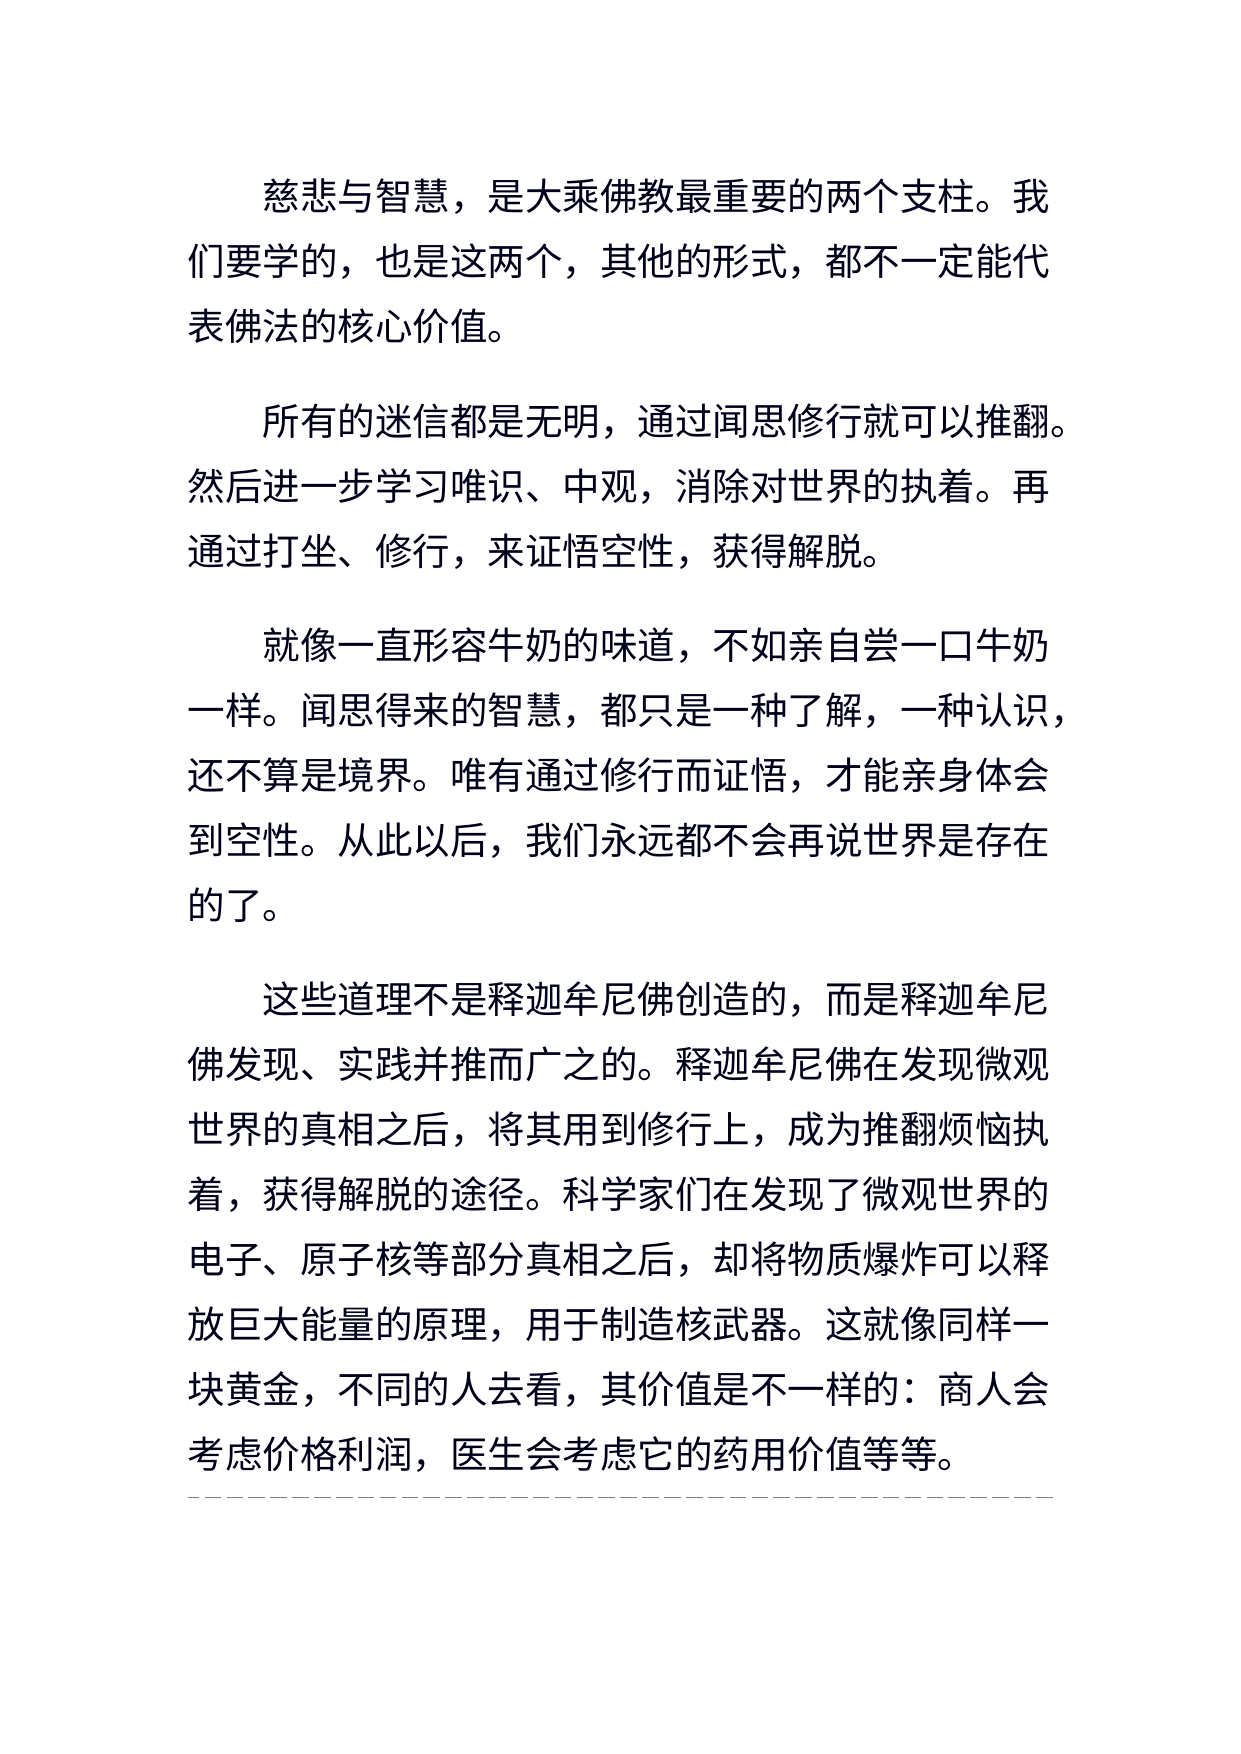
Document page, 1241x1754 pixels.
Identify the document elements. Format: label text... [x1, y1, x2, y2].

text 就像一直形容牛奶的味道，不如亲自尝一口牛奶一样。闻思得来的智慧，都只是一种了解，一种认识，还不算是境界。唯有通过修行而证悟，才能亲身体会到空性。从此以后，我们永远都不会再说世界是存在的了。 [187, 610, 1053, 935]
text 所有的迷信都是无明，通过闻思修行就可以推翻。然后进一步学习唯识、中观，消除对世界的执着。再通过打坐、修行，来证悟空性，获得解脱。 [187, 386, 1053, 581]
text 慈悲与智慧，是大乘佛教最重要的两个支柱。我们要学的，也是这两个，其他的形式，都不一定能代表佛法的核心价值。 [187, 162, 1053, 357]
text 这些道理不是释迦牟尼佛创造的，而是释迦牟尼佛发现、实践并推而广之的。释迦牟尼佛在发现微观世界的真相之后，将其用到修行上，成为推翻烦恼执着，获得解脱的途径。科学家们在发现了微观世界的电子、原子核等部分真相之后，却将物质爆炸可以释放巨大能量的原理，用于制造核武器。这就像同样一块黄金，不同的人去看，其价值是不一样的：商人会考虑价格利润，医生会考虑它的药用价值等等。 [187, 964, 1053, 1498]
